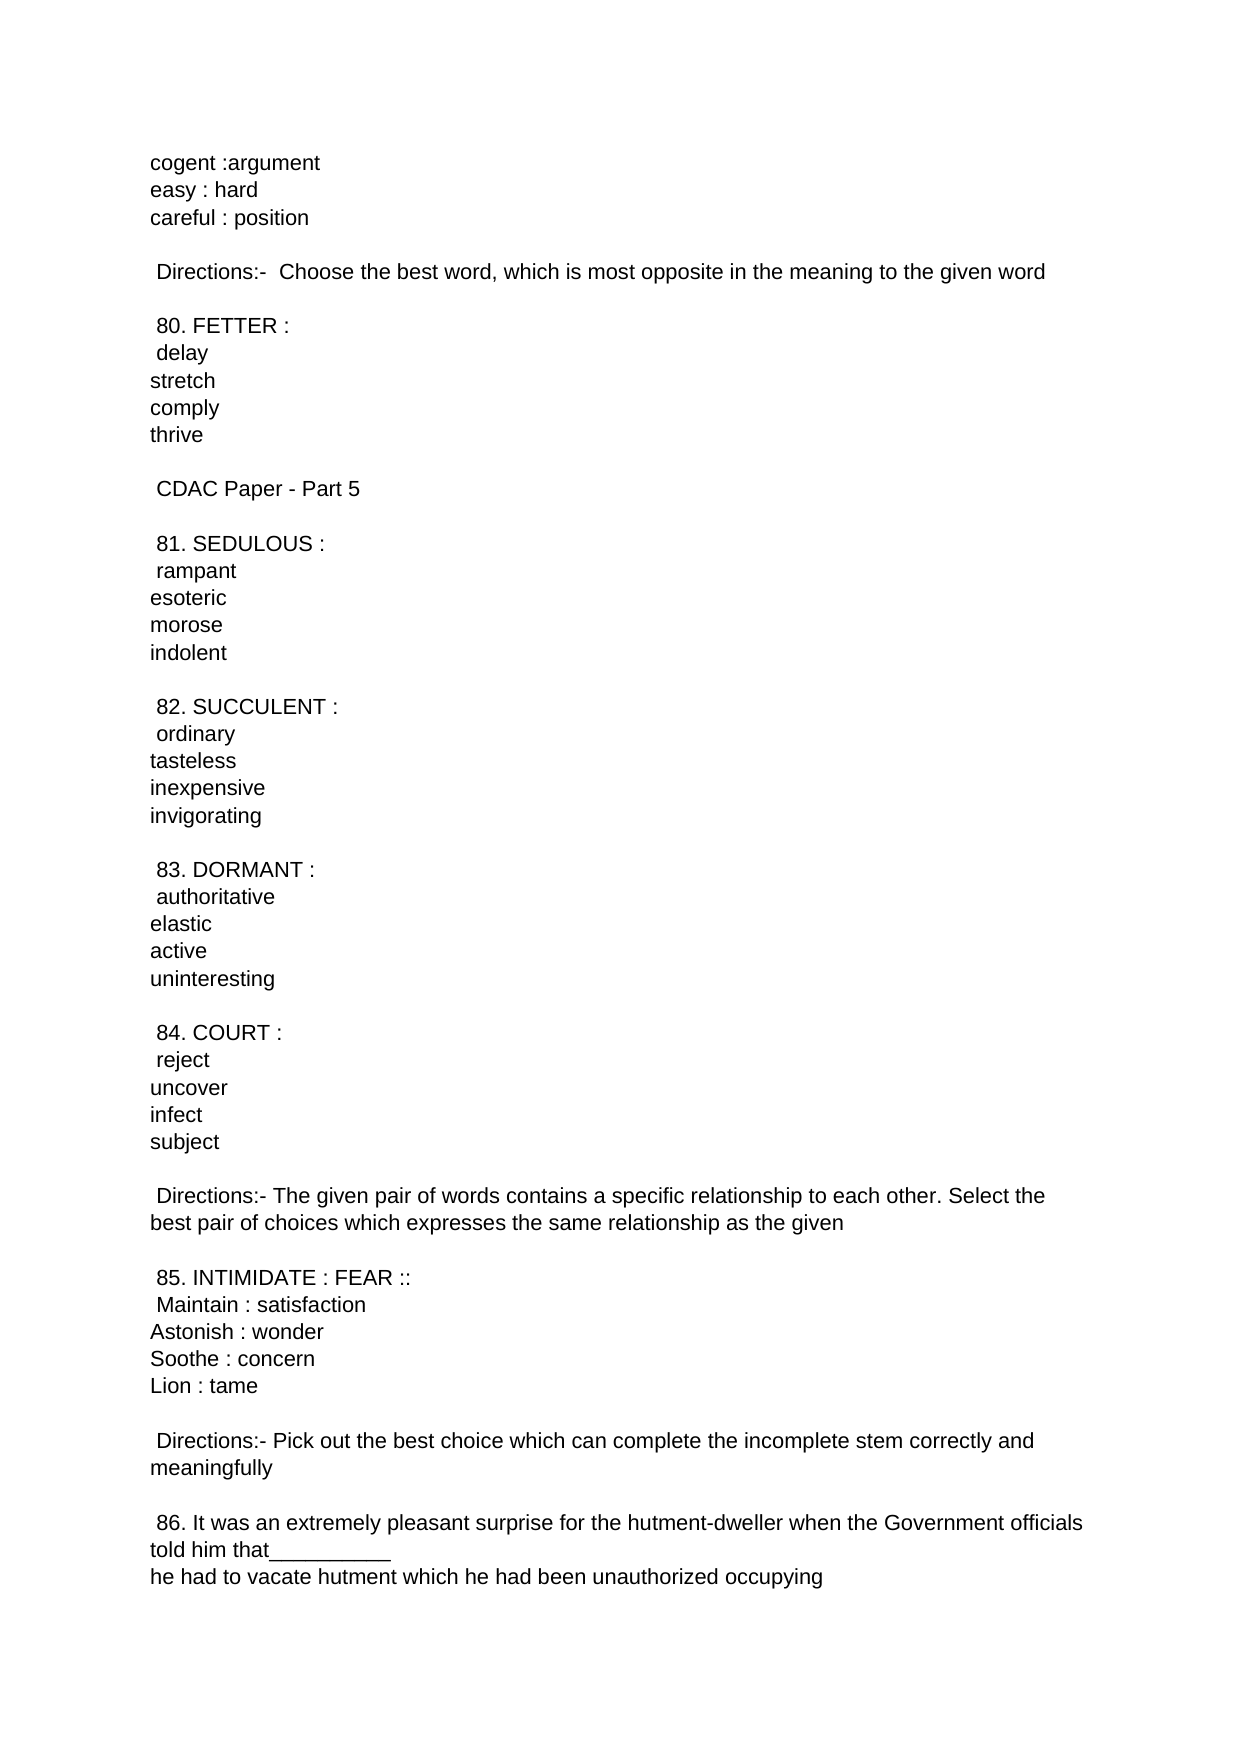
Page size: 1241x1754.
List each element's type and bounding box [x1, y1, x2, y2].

text [150, 150, 1090, 1589]
